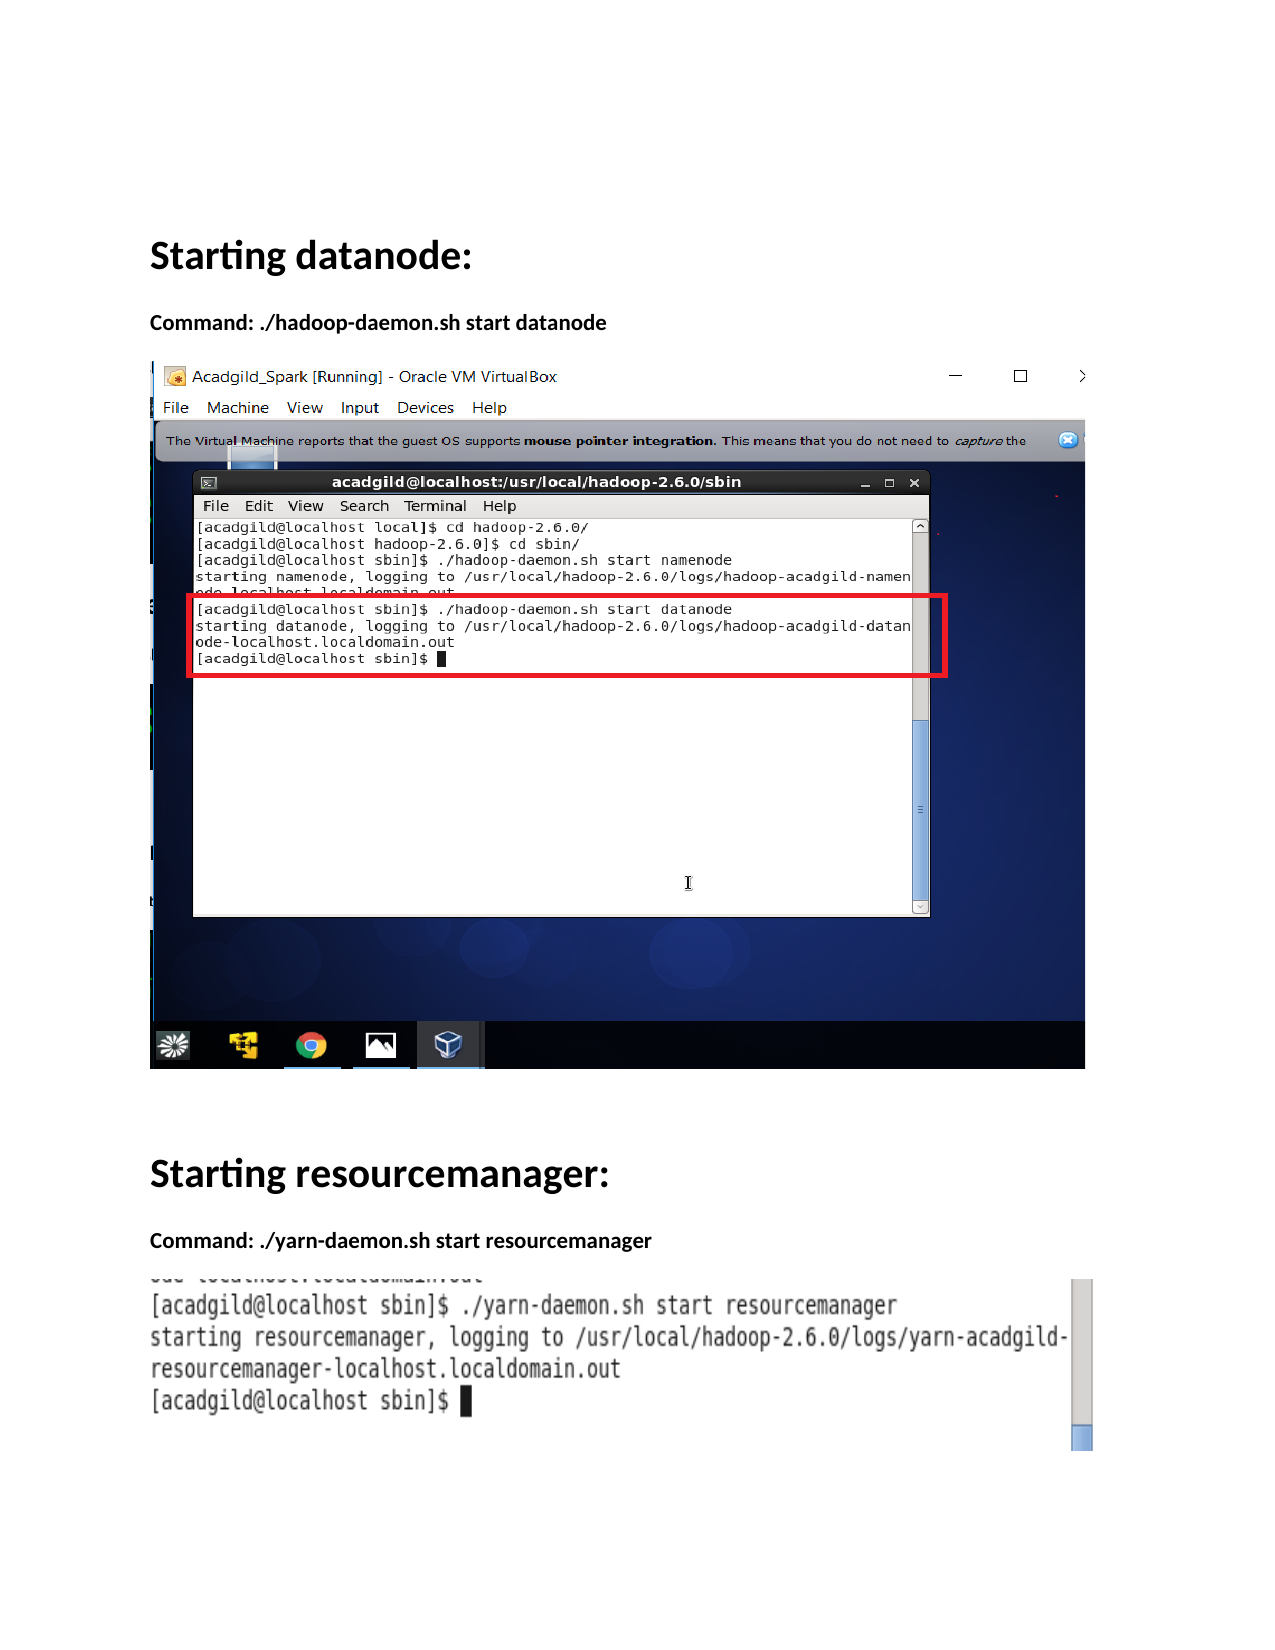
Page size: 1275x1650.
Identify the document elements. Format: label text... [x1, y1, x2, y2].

text Starting datanode: [150, 229, 1125, 280]
text Starting resourcemanager: [150, 1147, 1125, 1198]
text Command: ./yarn-daemon.sh start resourcemanager [150, 1226, 1125, 1254]
picture [150, 1279, 1093, 1451]
picture [150, 361, 1085, 1069]
text Command: ./hadoop-daemon.sh start datanode [150, 308, 1125, 337]
